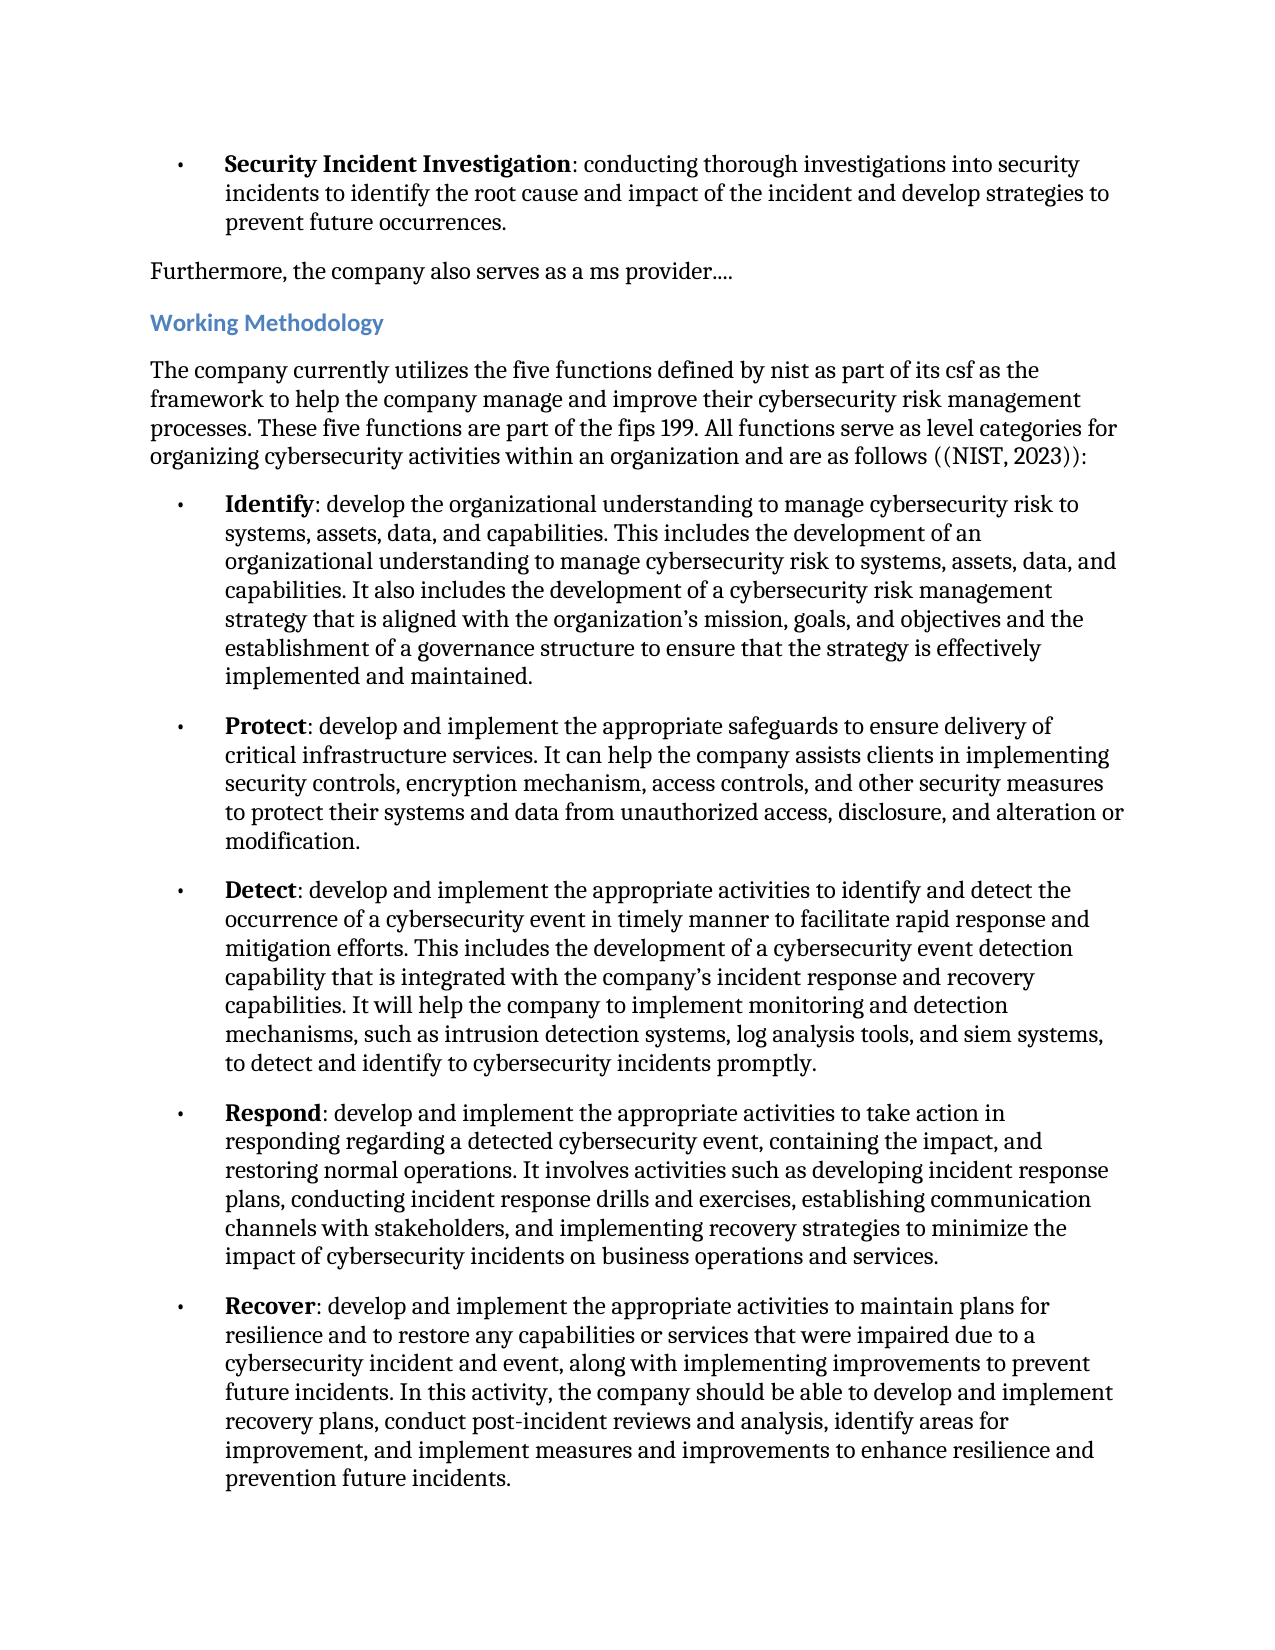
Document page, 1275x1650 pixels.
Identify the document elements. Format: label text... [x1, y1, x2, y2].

list Identify: develop the organizational understanding to manage cybersecurity risk to systems, assets, data, and capabilities. This includes the development of an organizational understanding to manage cybersecurity risk to systems, assets, data, and capabilities. It also includes the development of a cybersecurity risk management strategy that is aligned with the organization’s mission, goals, and objectives and the establishment of a governance structure to ensure that the strategy is effectively implemented and maintained. [175, 490, 1125, 691]
text Furthermore, the company also serves as a ms provider.... [150, 257, 1125, 286]
list Protect: develop and implement the appropriate safeguards to ensure delivery of critical infrastructure services. It can help the company assists clients in implementing security controls, encryption mechanism, access controls, and other security measures to protect their systems and data from unauthorized access, disclosure, and alteration or modification. [175, 712, 1125, 856]
text The company currently utilizes the five functions defined by nist as part of its csf as the framework to help the company manage and improve their cybersecurity risk management processes. These five functions are part of the fips 199. All functions serve as level categories for organizing cybersecurity activities within an organization and are as follows ((NIST, 2023)): [150, 356, 1125, 471]
list Recover: develop and implement the appropriate activities to maintain plans for resilience and to restore any capabilities or services that were impaired due to a cybersecurity incident and event, along with implementing improvements to prevent future incidents. In this activity, the company should be able to develop and implement recovery plans, conduct post-incident reviews and analysis, identify areas for improvement, and implement measures and improvements to enhance resilience and prevention future incidents. [175, 1292, 1125, 1493]
list Security Incident Investigation: conducting thorough investigations into security incidents to identify the root cause and impact of the incident and develop strategies to prevent future occurrences. [175, 150, 1125, 236]
list Detect: develop and implement the appropriate activities to identify and detect the occurrence of a cybersecurity event in timely manner to facilitate rapid response and mitigation efforts. This includes the development of a cybersecurity event detection capability that is integrated with the company’s incident response and recovery capabilities. It will help the company to implement monitoring and detection mechanisms, such as intrusion detection systems, log analysis tools, and siem systems, to detect and identify to cybersecurity incidents promptly. [175, 876, 1125, 1078]
list Respond: develop and implement the appropriate activities to take action in responding regarding a detected cybersecurity event, containing the impact, and restoring normal operations. It involves activities such as developing incident response plans, conducting incident response drills and exercises, establishing communication channels with stakeholders, and implementing recovery strategies to minimize the impact of cybersecurity incidents on business operations and services. [175, 1098, 1125, 1271]
subtitle Working Methodology [150, 307, 1125, 337]
